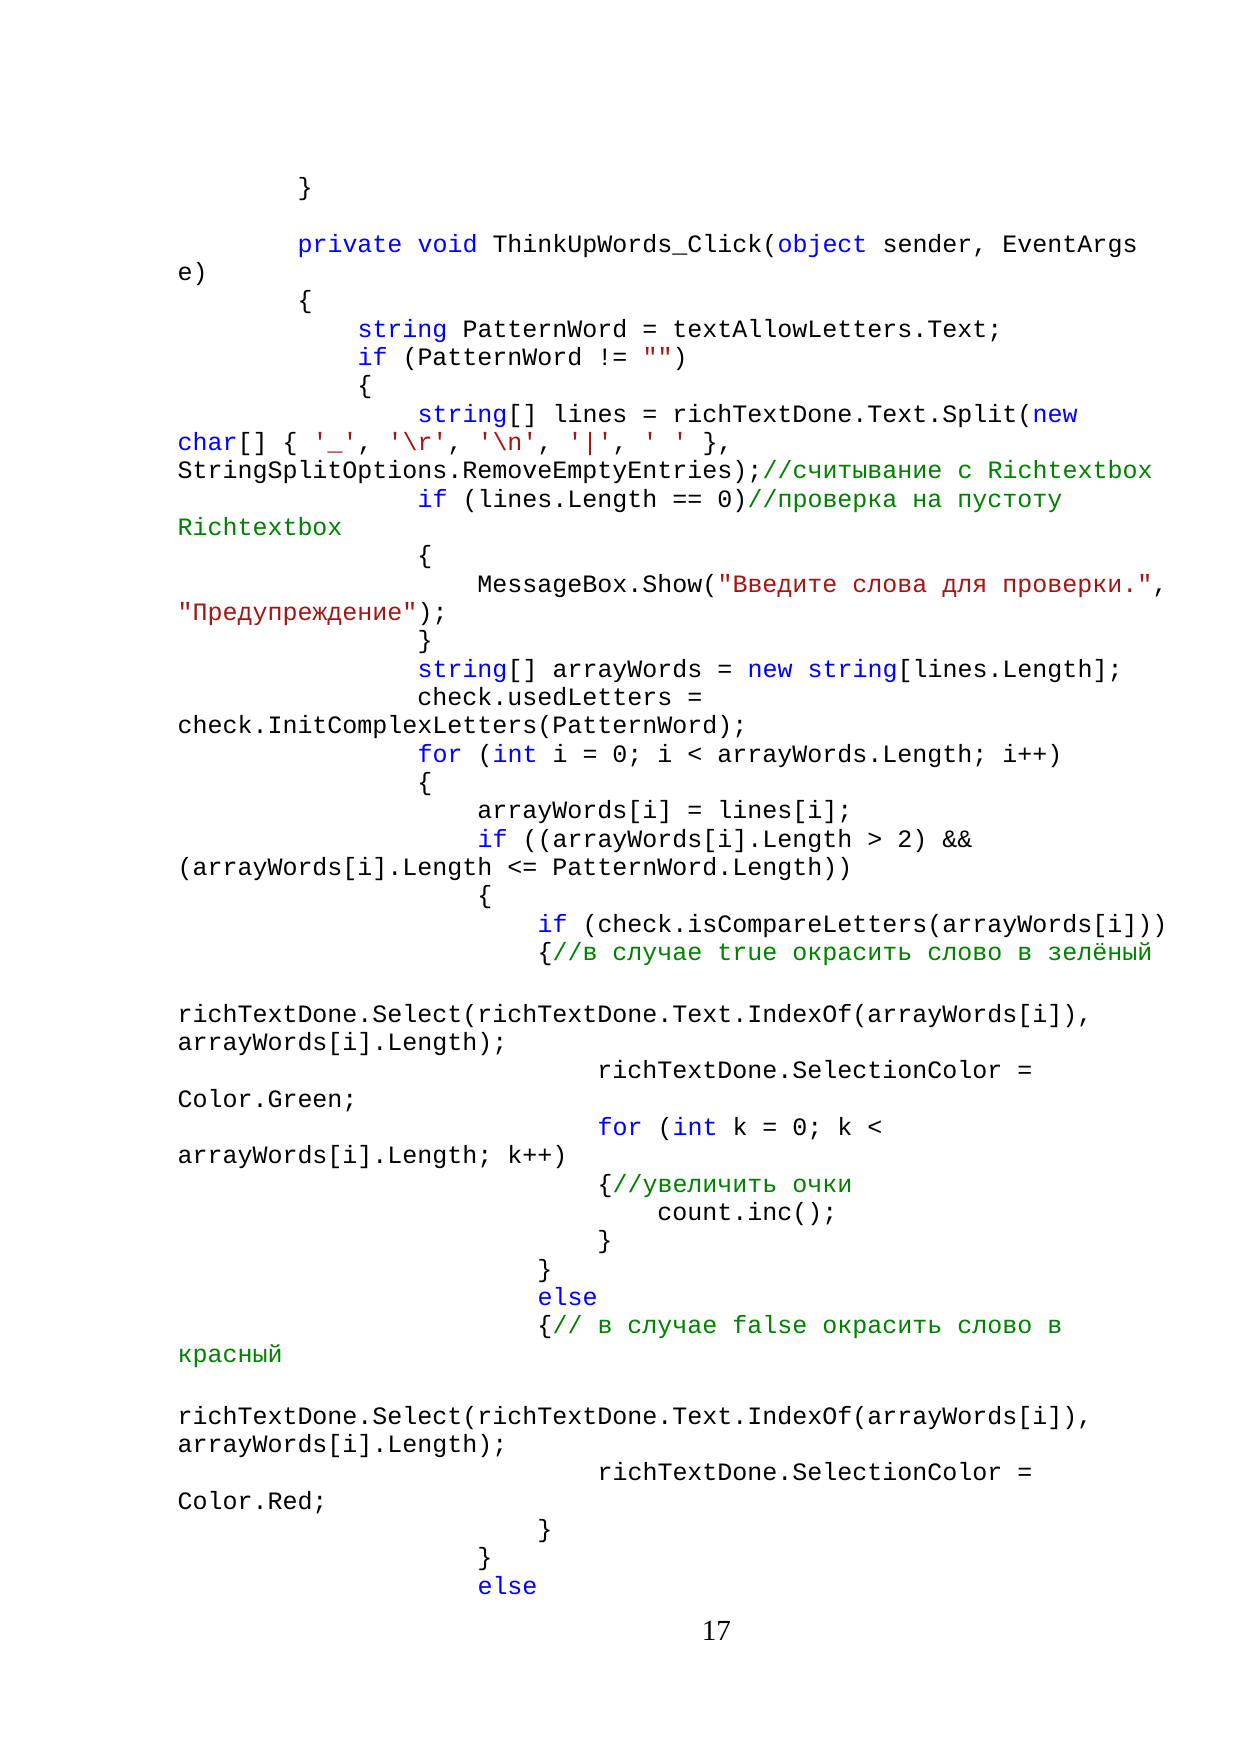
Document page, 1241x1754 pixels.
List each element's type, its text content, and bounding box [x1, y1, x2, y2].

text } [177, 1545, 1181, 1573]
text } [177, 1256, 1181, 1285]
text { [177, 769, 1181, 798]
text string[] lines = richTextDone.Text.Split(new char[] { '_', '\r', '\n', '|', ' ' }, StringSplitOptions.RemoveEmptyEntries);//считывание с Richtextbox [177, 401, 1181, 486]
text MessageBox.Show("Введите слова для проверки.", "Предупреждение"); [177, 571, 1181, 628]
text { [177, 288, 1181, 316]
text if (PatternWord != "") [177, 344, 1181, 373]
text if (lines.Length == 0)//проверка на пустоту Richtextbox [177, 486, 1181, 543]
text { [177, 883, 1181, 911]
text richTextDone.SelectionColor = Color.Green; [177, 1058, 1181, 1115]
text for (int k = 0; k < arrayWords[i].Length; k++) [177, 1115, 1181, 1171]
text { [177, 543, 1181, 571]
text else [177, 1285, 1181, 1313]
text richTextDone.SelectionColor = Color.Red; [177, 1460, 1181, 1517]
text {// в случае false окрасить слово в красный [177, 1313, 1181, 1370]
text } [177, 174, 1181, 203]
text arrayWords[i] = lines[i]; [177, 798, 1181, 826]
text string PatternWord = textAllowLetters.Text; [177, 316, 1181, 344]
text if (check.isCompareLetters(arrayWords[i])) [177, 911, 1181, 939]
text } [177, 1228, 1181, 1256]
text } [177, 1517, 1181, 1545]
text { [177, 373, 1181, 401]
text else [177, 1573, 1181, 1602]
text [177, 1370, 1181, 1460]
text for (int i = 0; i < arrayWords.Length; i++) [177, 741, 1181, 769]
text if ((arrayWords[i].Length > 2) && (arrayWords[i].Length <= PatternWord.Length)) [177, 826, 1181, 883]
text {//увеличить очки [177, 1171, 1181, 1200]
text {//в случае true окрасить слово в зелёный [177, 939, 1181, 968]
text richTextDone.Select(richTextDone.Text.IndexOf(arrayWords[i]), arrayWords[i].Length); [177, 968, 1181, 1058]
text private void ThinkUpWords_Click(object sender, EventArgs e) [177, 231, 1181, 288]
text } [177, 628, 1181, 656]
text string[] arrayWords = new string[lines.Length]; [177, 656, 1181, 684]
text check.usedLetters = check.InitComplexLetters(PatternWord); [177, 684, 1181, 741]
text count.inc(); [177, 1200, 1181, 1228]
